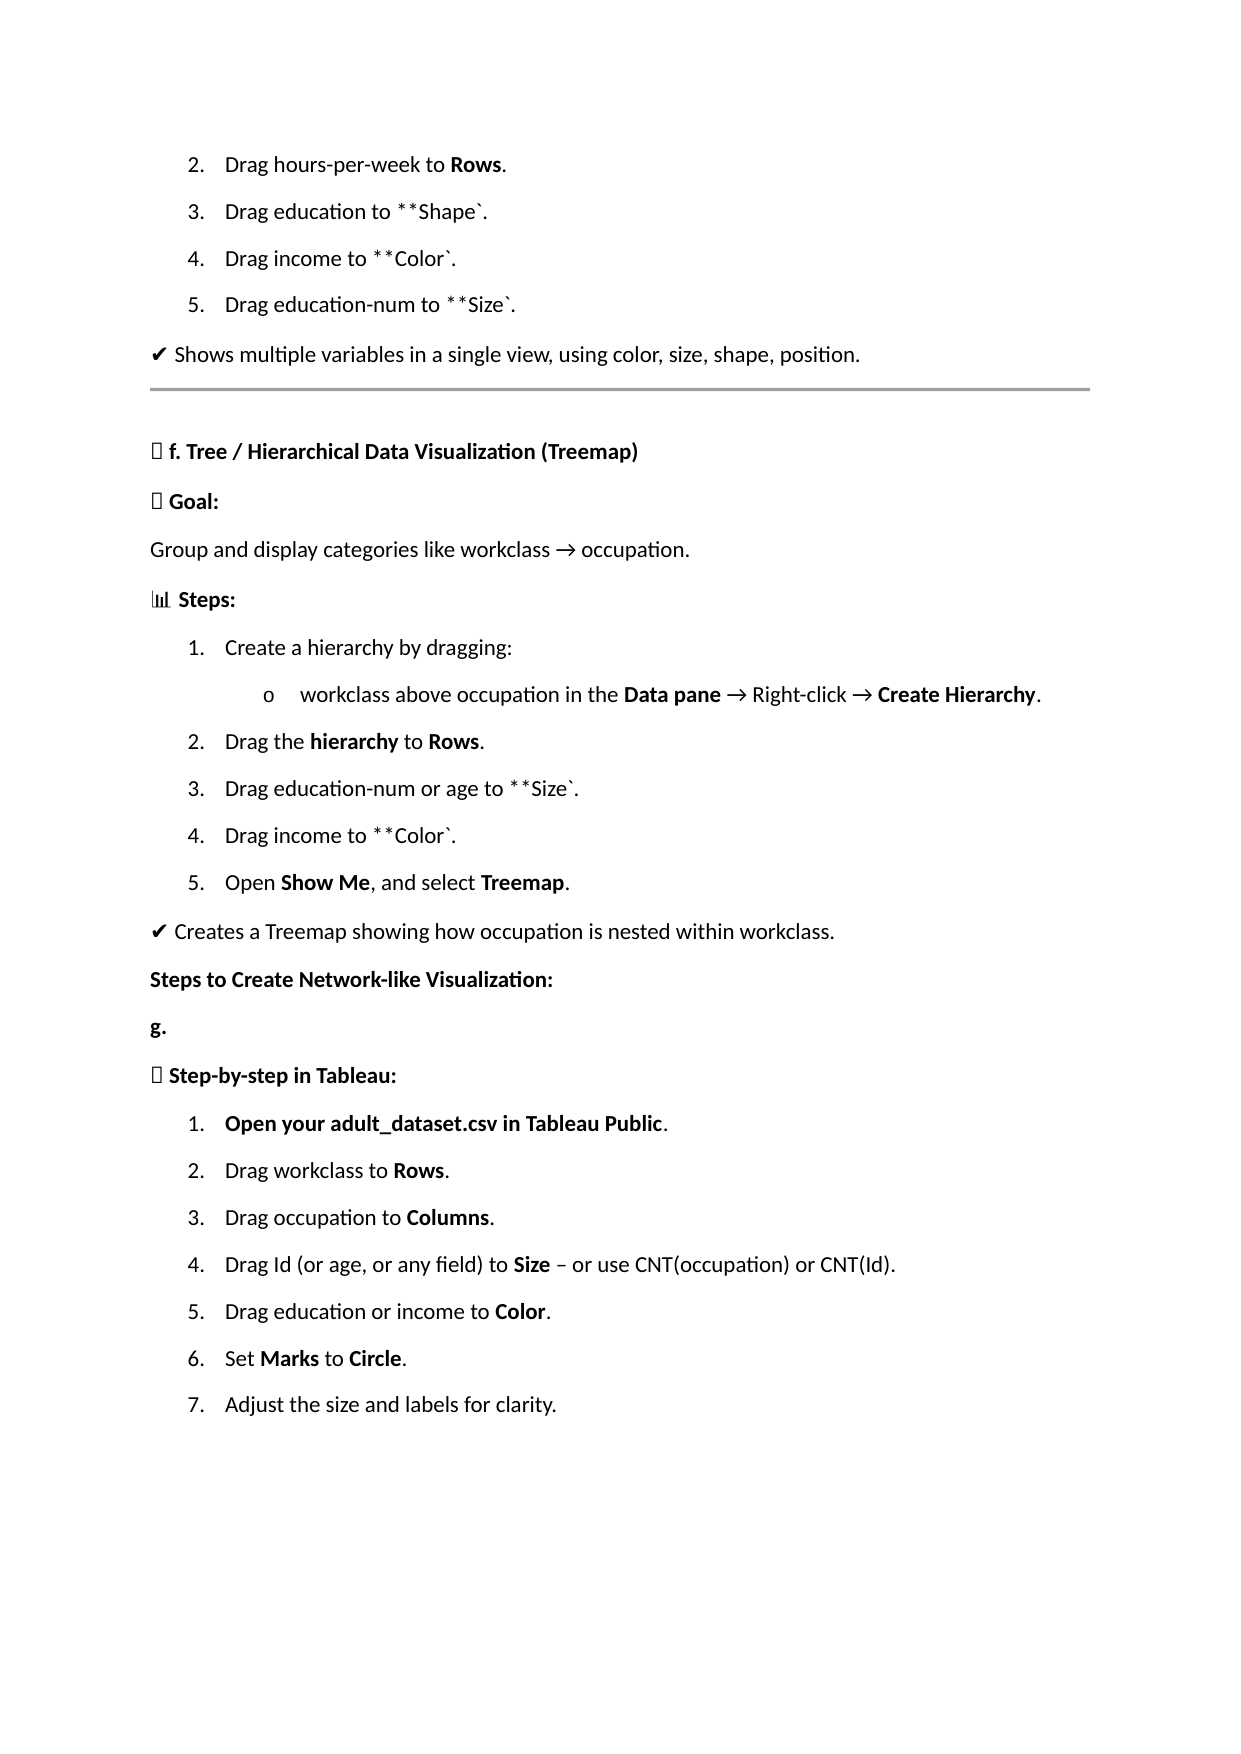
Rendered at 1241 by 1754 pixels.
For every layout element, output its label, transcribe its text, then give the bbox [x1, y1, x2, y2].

list Drag hours-per-week to Rows. [187, 150, 1090, 178]
list Drag education to **Shape`. [187, 197, 1090, 225]
list Drag Id (or age, or any field) to Size – or use CNT(occupation) or CNT(Id). [187, 1250, 1090, 1278]
text ✔️ Creates a Treemap showing how occupation is nested within workclass. [150, 915, 1090, 946]
list Drag the hierarchy to Rows. [187, 727, 1090, 755]
list Create a hierarchy by dragging: [187, 633, 1090, 661]
text ✔️ Shows multiple variables in a single view, using color, size, shape, position. [150, 337, 1090, 369]
text 🎯 Goal: [150, 485, 1090, 516]
list Open Show Me, and select Treemap. [187, 868, 1090, 896]
list Drag income to **Color`. [187, 821, 1090, 849]
list Drag education or income to Color. [187, 1297, 1090, 1325]
text Group and display categories like workclass → occupation. [150, 536, 1090, 564]
text Steps to Create Network-like Visualization: [150, 965, 1090, 993]
list Drag education-num or age to **Size`. [187, 774, 1090, 802]
list Adjust the size and labels for clarity. [187, 1391, 1090, 1418]
list Open your adult_dataset.csv in Tableau Public. [187, 1109, 1090, 1137]
list workclass above occupation in the Data pane → Right-click → Create Hierarchy. [262, 680, 1090, 708]
text 🔨 Step-by-step in Tableau: [150, 1059, 1090, 1090]
list Drag workclass to Rows. [187, 1156, 1090, 1184]
list Set Marks to Circle. [187, 1344, 1090, 1372]
list Drag income to **Color`. [187, 244, 1090, 272]
text 📊 Steps: [150, 582, 1090, 614]
text 🔷 f. Tree / Hierarchical Data Visualization (Treemap) [150, 435, 1090, 466]
text g. [150, 1012, 1090, 1040]
list Drag occupation to Columns. [187, 1203, 1090, 1231]
list Drag education-num to **Size`. [187, 291, 1090, 319]
